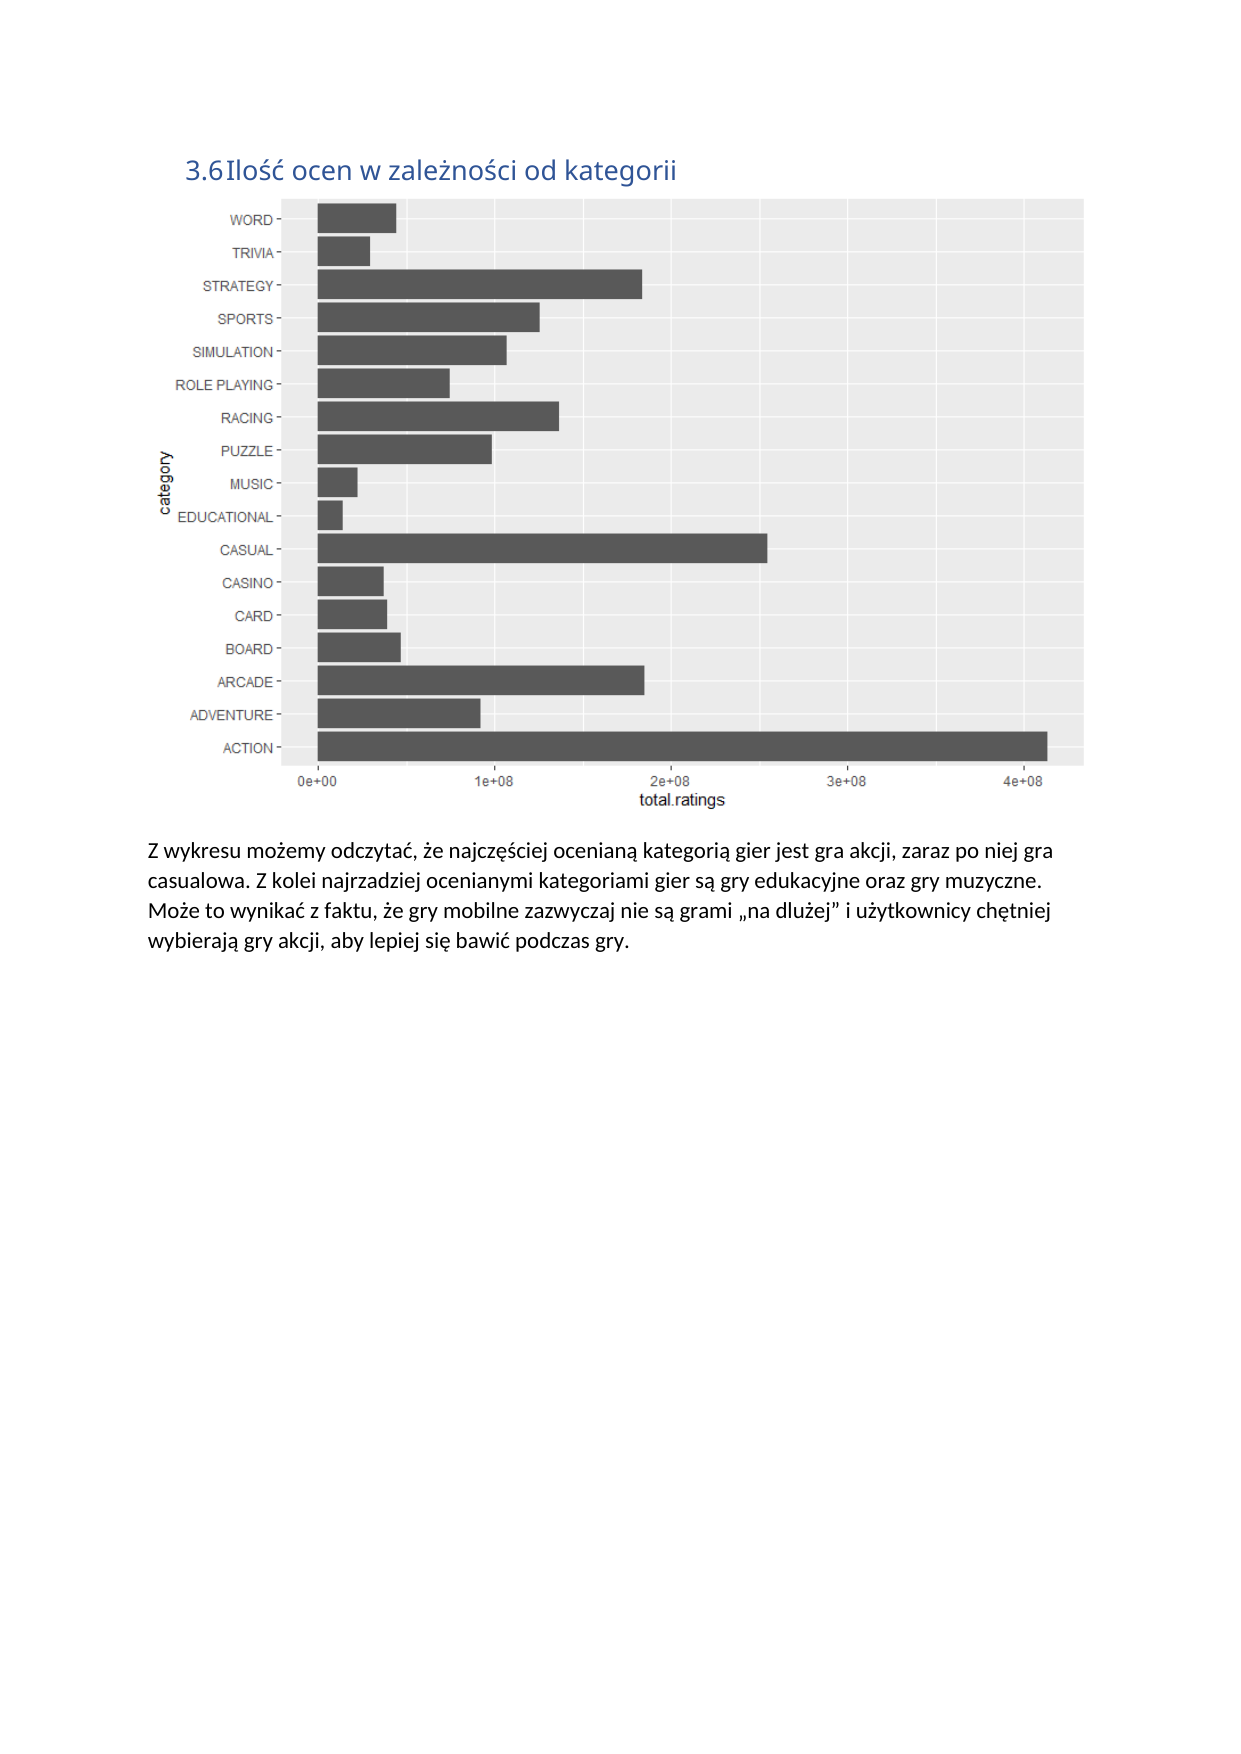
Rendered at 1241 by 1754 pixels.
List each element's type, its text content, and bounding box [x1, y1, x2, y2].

picture [147, 191, 1093, 817]
subtitle Ilość ocen w zależności od kategorii [185, 152, 1093, 189]
text Z wykresu możemy odczytać, że najczęściej ocenianą kategorią gier jest gra akcji, zaraz po niej gra casualowa. Z kolei najrzadziej ocenianymi kategoriami gier są gry edukacyjne oraz gry muzyczne. Może to wynikać z faktu, że gry mobilne zazwyczaj nie są grami „na dlużej” i użytkownicy chętniej wybierają gry akcji, aby lepiej się bawić podczas gry. [148, 836, 1093, 954]
